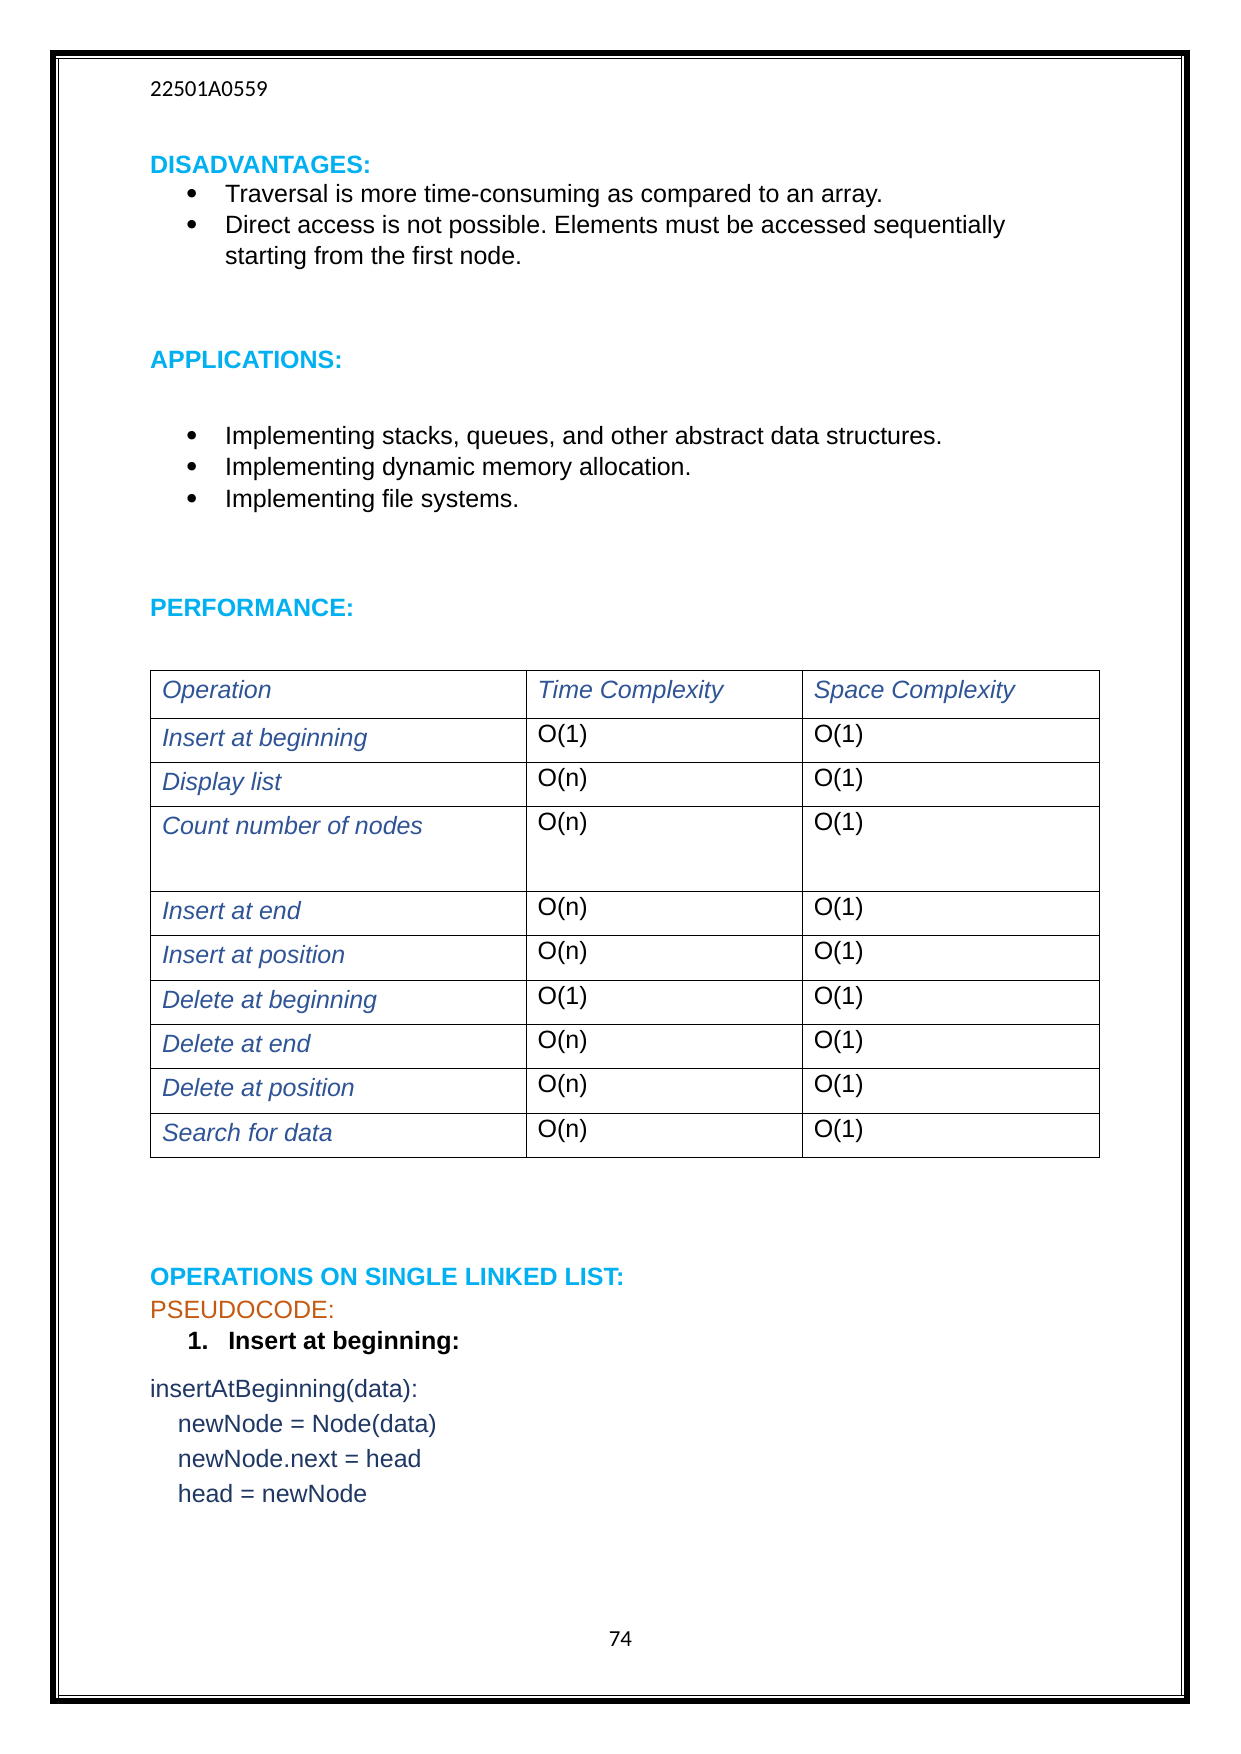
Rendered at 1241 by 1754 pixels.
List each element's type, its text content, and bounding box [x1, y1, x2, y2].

list Insert at beginning: [187, 1326, 1090, 1355]
subtitle APPLICATIONS: [150, 345, 1090, 373]
subtitle newNode = Node(data) [150, 1409, 1090, 1438]
table_cell O(n) [527, 807, 802, 891]
table_cell Delete at beginning [151, 981, 526, 1023]
table_cell Delete at position [151, 1069, 526, 1113]
subtitle insertAtBeginning(data): [150, 1374, 1090, 1402]
list Traversal is more time-consuming as compared to an array. [187, 179, 1090, 208]
table_cell O(n) [527, 763, 802, 806]
table_cell Search for data [151, 1114, 526, 1157]
table_cell O(1) [803, 936, 1099, 980]
table_cell O(1) [803, 1025, 1099, 1068]
list Implementing file systems. [187, 483, 1090, 512]
table_header Space Complexity [803, 671, 1099, 717]
table_header Time Complexity [527, 671, 802, 717]
table_cell O(n) [527, 1069, 802, 1113]
table_cell O(1) [803, 892, 1099, 935]
table_cell O(1) [803, 981, 1099, 1023]
table_cell O(1) [803, 1069, 1099, 1113]
subtitle OPERATIONS ON SINGLE LINKED LIST: [150, 1262, 1090, 1291]
table_cell O(1) [803, 763, 1099, 806]
table_cell O(n) [527, 1114, 802, 1157]
table_cell O(n) [527, 892, 802, 935]
list Implementing dynamic memory allocation. [187, 452, 1090, 481]
table_cell O(1) [527, 981, 802, 1023]
table_cell O(1) [803, 1114, 1099, 1157]
subtitle PSEUDOCODE: [150, 1295, 1090, 1324]
table_cell O(1) [803, 807, 1099, 891]
list Direct access is not possible. Elements must be accessed sequentially starting from the first node. [187, 210, 1090, 270]
subtitle DISADVANTAGES: [150, 150, 1090, 179]
table_header Operation [151, 671, 526, 717]
table_cell Insert at beginning [151, 719, 526, 762]
table_cell O(n) [527, 936, 802, 980]
table_cell Count number of nodes [151, 807, 526, 891]
table_cell Display list [151, 763, 526, 806]
subtitle PERFORMANCE: [150, 593, 1090, 622]
table_cell Insert at position [151, 936, 526, 980]
subtitle head = newNode [150, 1479, 1090, 1508]
subtitle newNode.next = head [150, 1444, 1090, 1473]
table_cell Delete at end [151, 1025, 526, 1068]
table_cell Insert at end [151, 892, 526, 935]
list Implementing stacks, queues, and other abstract data structures. [187, 421, 1090, 450]
table_cell O(1) [527, 719, 802, 762]
table_cell O(1) [803, 719, 1099, 762]
table_cell O(n) [527, 1025, 802, 1068]
